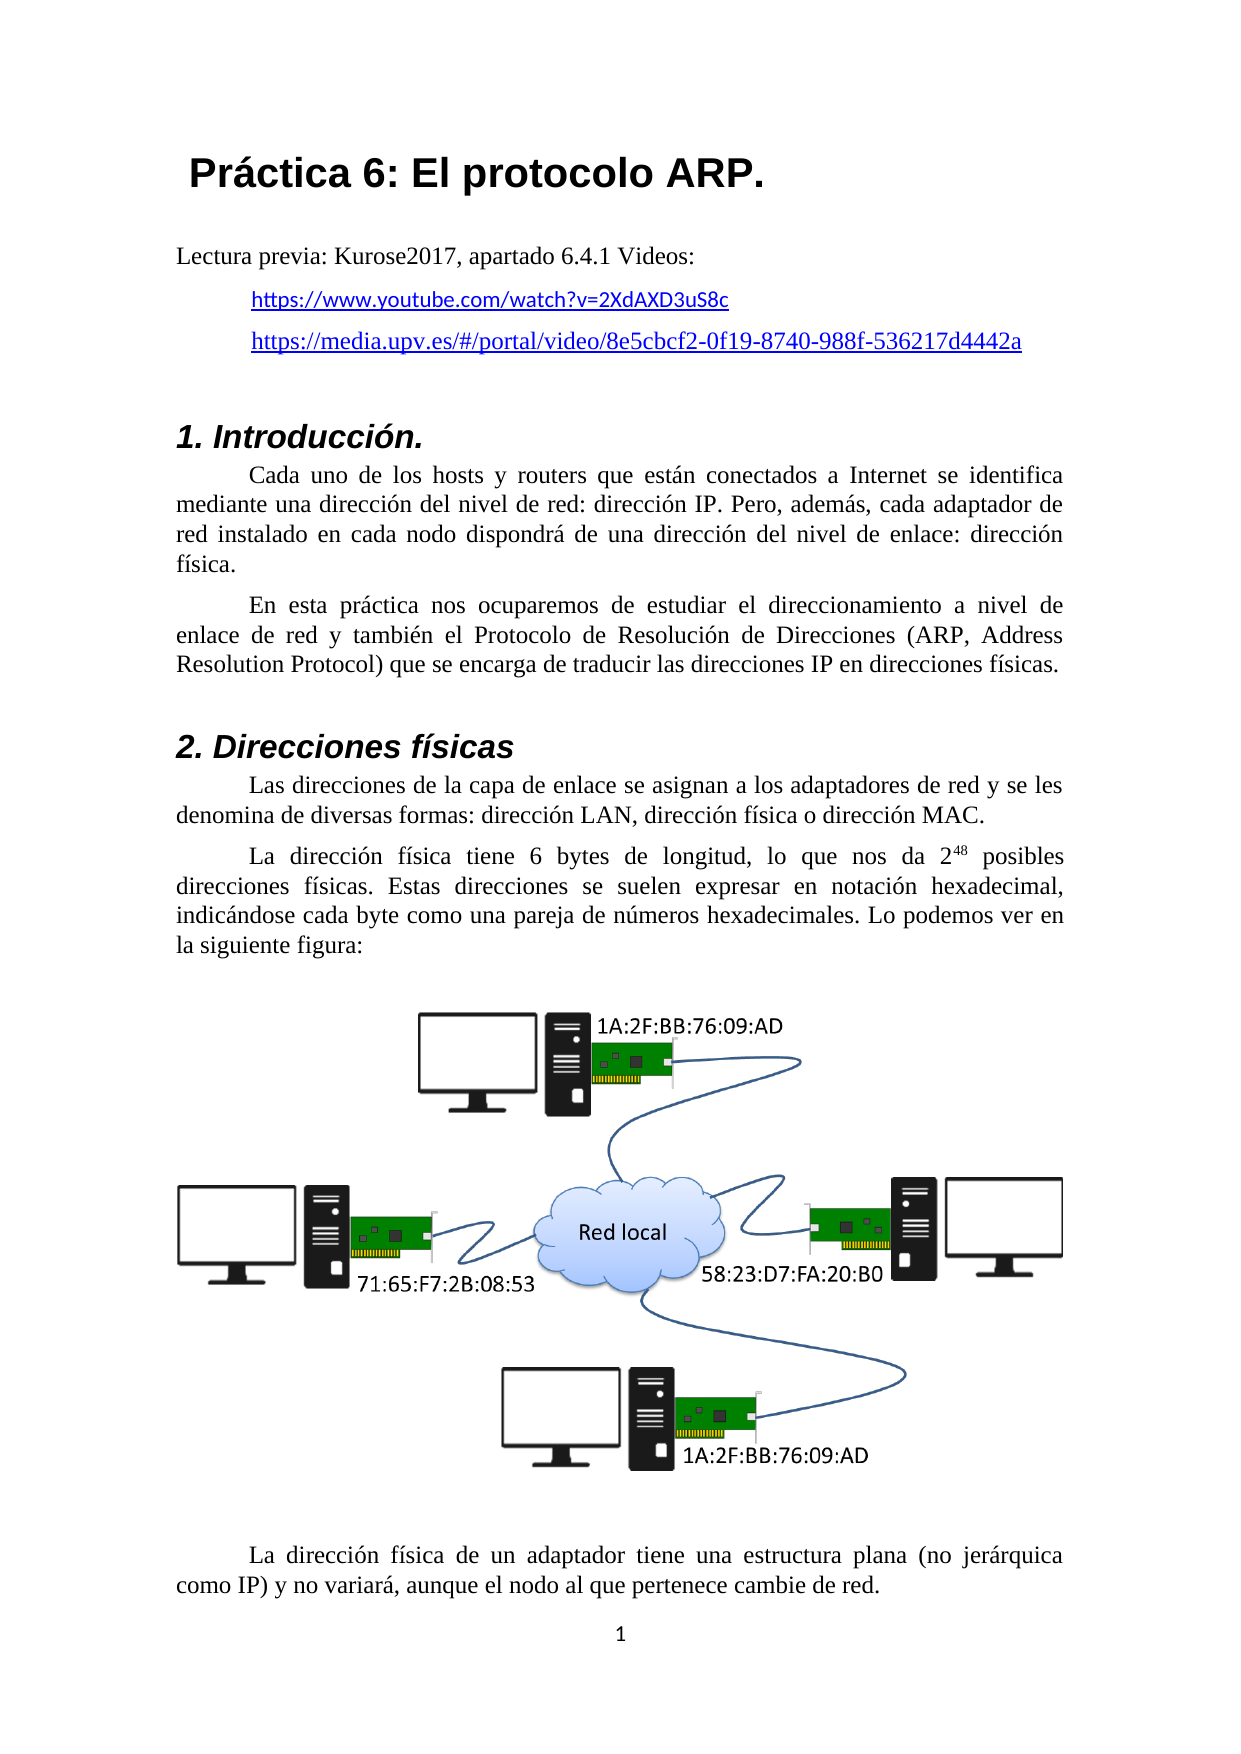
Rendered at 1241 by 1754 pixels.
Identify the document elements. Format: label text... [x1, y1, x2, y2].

text Cada uno de los hosts y routers que están conectados a Internet se identifica mediante una dirección del nivel de red: dirección IP. Pero, además, cada adaptador de red instalado en cada nodo dispondrá de una dirección del nivel de enlace: dirección física. [176, 460, 1064, 577]
text Práctica 6: El protocolo ARP. [177, 148, 1087, 196]
subtitle Direcciones físicas [176, 727, 696, 766]
text Lectura previa: Kurose2017, apartado 6.4.1 Videos: [176, 241, 696, 270]
text La dirección física tiene 6 bytes de longitud, lo que nos da 248 posibles direcciones físicas. Estas direcciones se suelen expresar en notación hexadecimal, indicándose cada byte como una pareja de números hexadecimales. Lo podemos ver en la siguiente figura: [176, 841, 1064, 959]
text https://www.youtube.com/watch?v=2XdAXD3uS8c https://media.upv.es/#/portal/video/8e5cbcf2-0f19-8740-988f-536217d4442a [251, 285, 1087, 355]
text 1. Introducción. [176, 417, 1087, 455]
text Las direcciones de la capa de enlace se asignan a los adaptadores de red y se les denomina de diversas formas: dirección LAN, dirección física o dirección MAC. [176, 770, 1064, 829]
picture [177, 1002, 1063, 1484]
text En esta práctica nos ocuparemos de estudiar el direccionamiento a nivel de enlace de red y también el Protocolo de Resolución de Direcciones (ARP, Address Resolution Protocol) que se encarga de traducir las direcciones IP en direcciones físicas. [176, 590, 1064, 678]
text La dirección física de un adaptador tiene una estructura plana (no jerárquica como IP) y no variará, aunque el nodo al que pertenece cambie de red. [176, 1540, 1064, 1598]
